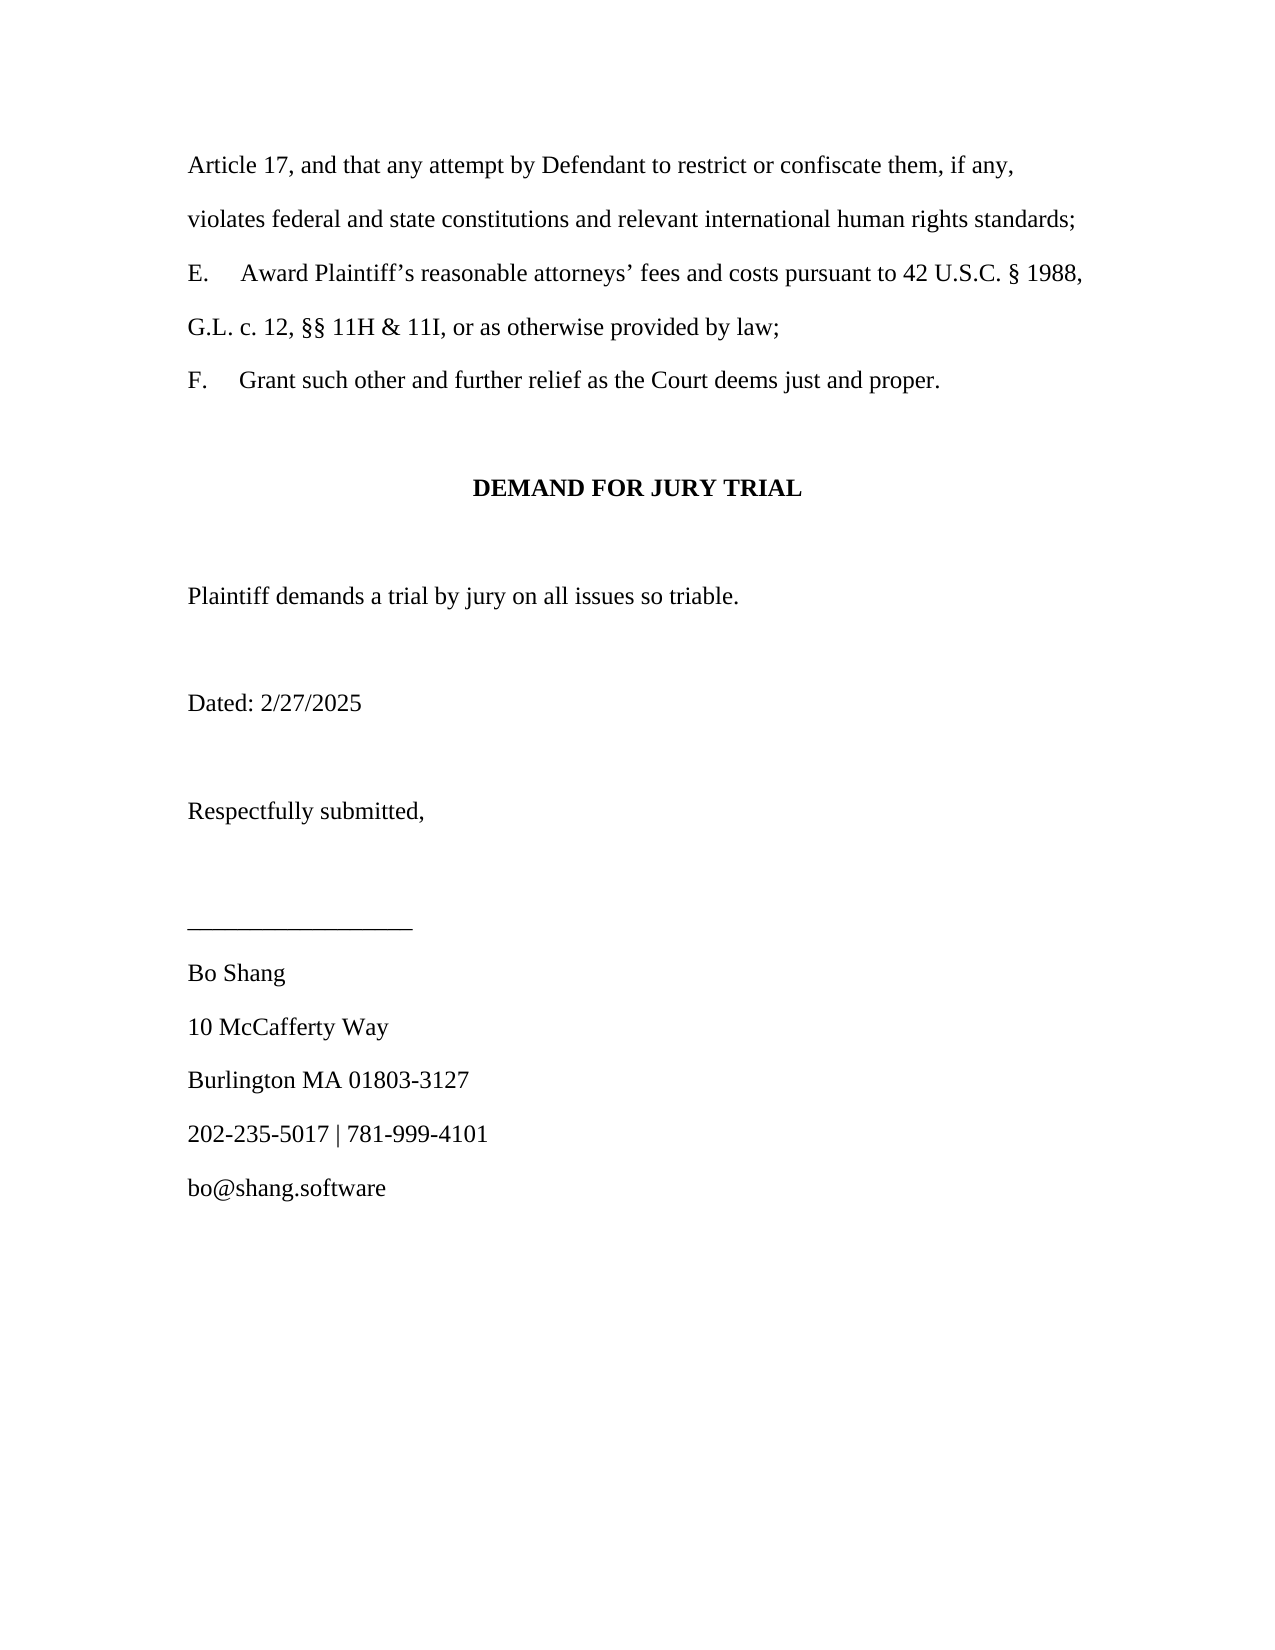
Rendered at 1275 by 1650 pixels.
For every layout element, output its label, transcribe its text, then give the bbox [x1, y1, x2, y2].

text Article 17, and that any attempt by Defendant to restrict or confiscate them, if any, [187, 150, 1087, 179]
text bo@shang.software [187, 1173, 1087, 1202]
text __________________ [187, 904, 1087, 933]
text E. Award Plaintiff’s reasonable attorneys’ fees and costs pursuant to 42 U.S.C. § 1988, [187, 258, 1087, 286]
text G.L. c. 12, §§ 11H & 11I, or as otherwise provided by law; [187, 312, 1087, 340]
text 10 McCafferty Way [187, 1012, 1087, 1040]
text Bo Shang [187, 958, 1087, 987]
text Dated: 2/27/2025 [187, 688, 1087, 717]
text Burlington MA 01803-3127 [187, 1066, 1087, 1094]
text violates federal and state constitutions and relevant international human rights standards; [187, 204, 1087, 233]
text DEMAND FOR JURY TRIAL [187, 473, 1087, 502]
text 202-235-5017 | 781-999-4101 [187, 1119, 1087, 1148]
text F. Grant such other and further relief as the Court deems just and proper. [187, 365, 1087, 394]
text Plaintiff demands a trial by jury on all issues so triable. [187, 581, 1087, 609]
text Respectfully submitted, [187, 796, 1087, 825]
